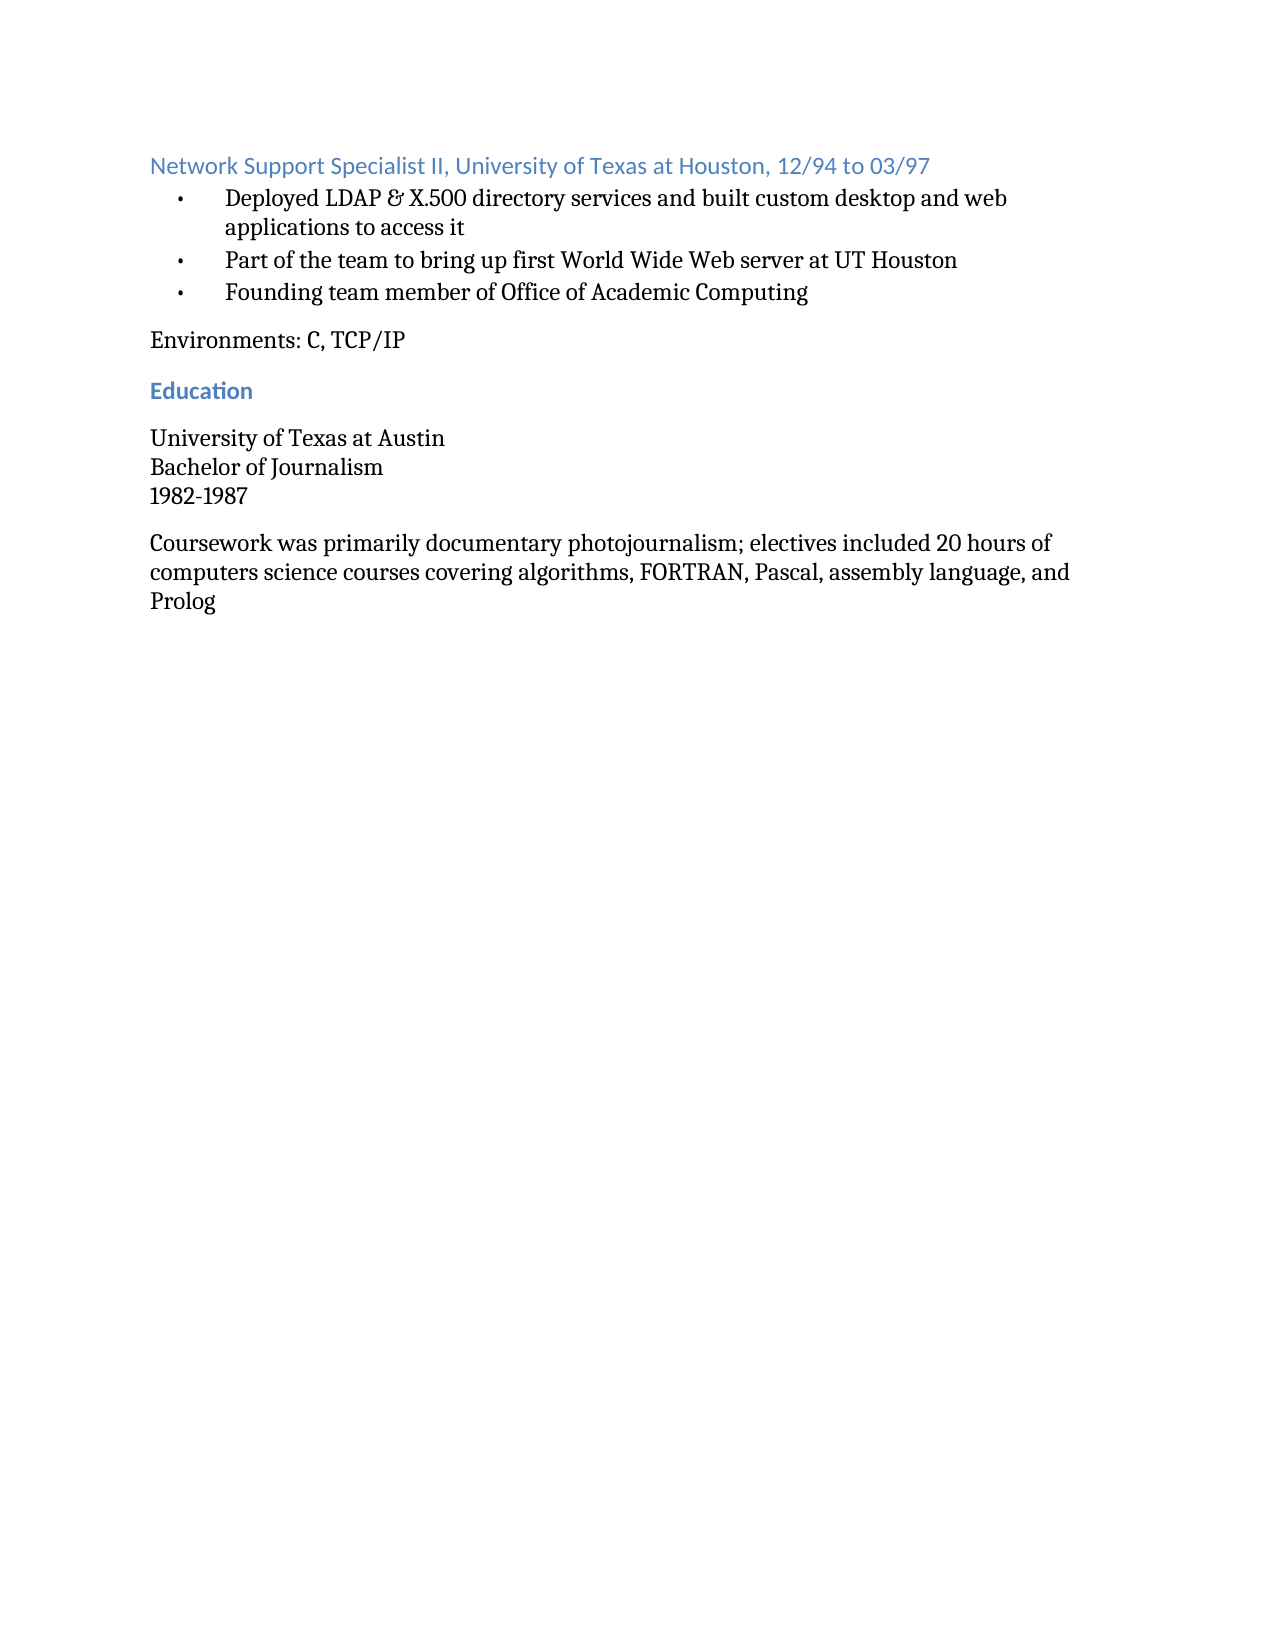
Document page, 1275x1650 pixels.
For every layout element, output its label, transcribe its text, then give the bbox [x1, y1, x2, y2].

text Environments: C, TCP/IP [150, 326, 1125, 354]
text University of Texas at Austin Bachelor of Journalism 1982-1987 [150, 424, 1125, 511]
text Coursework was primarily documentary photojournalism; electives included 20 hours of computers science courses covering algorithms, FORTRAN, Pascal, assembly language, and Prolog [150, 529, 1125, 616]
list Founding team member of Office of Academic Computing [175, 278, 1125, 307]
subtitle Education [150, 375, 1125, 406]
subtitle Network Support Specialist II, University of Texas at Houston, 12/94 to 03/97 [150, 150, 1125, 181]
list Part of the team to bring up first World Wide Web server at UT Houston [175, 246, 1125, 274]
list Deployed LDAP & X.500 directory services and built custom desktop and web applications to access it [175, 184, 1125, 242]
